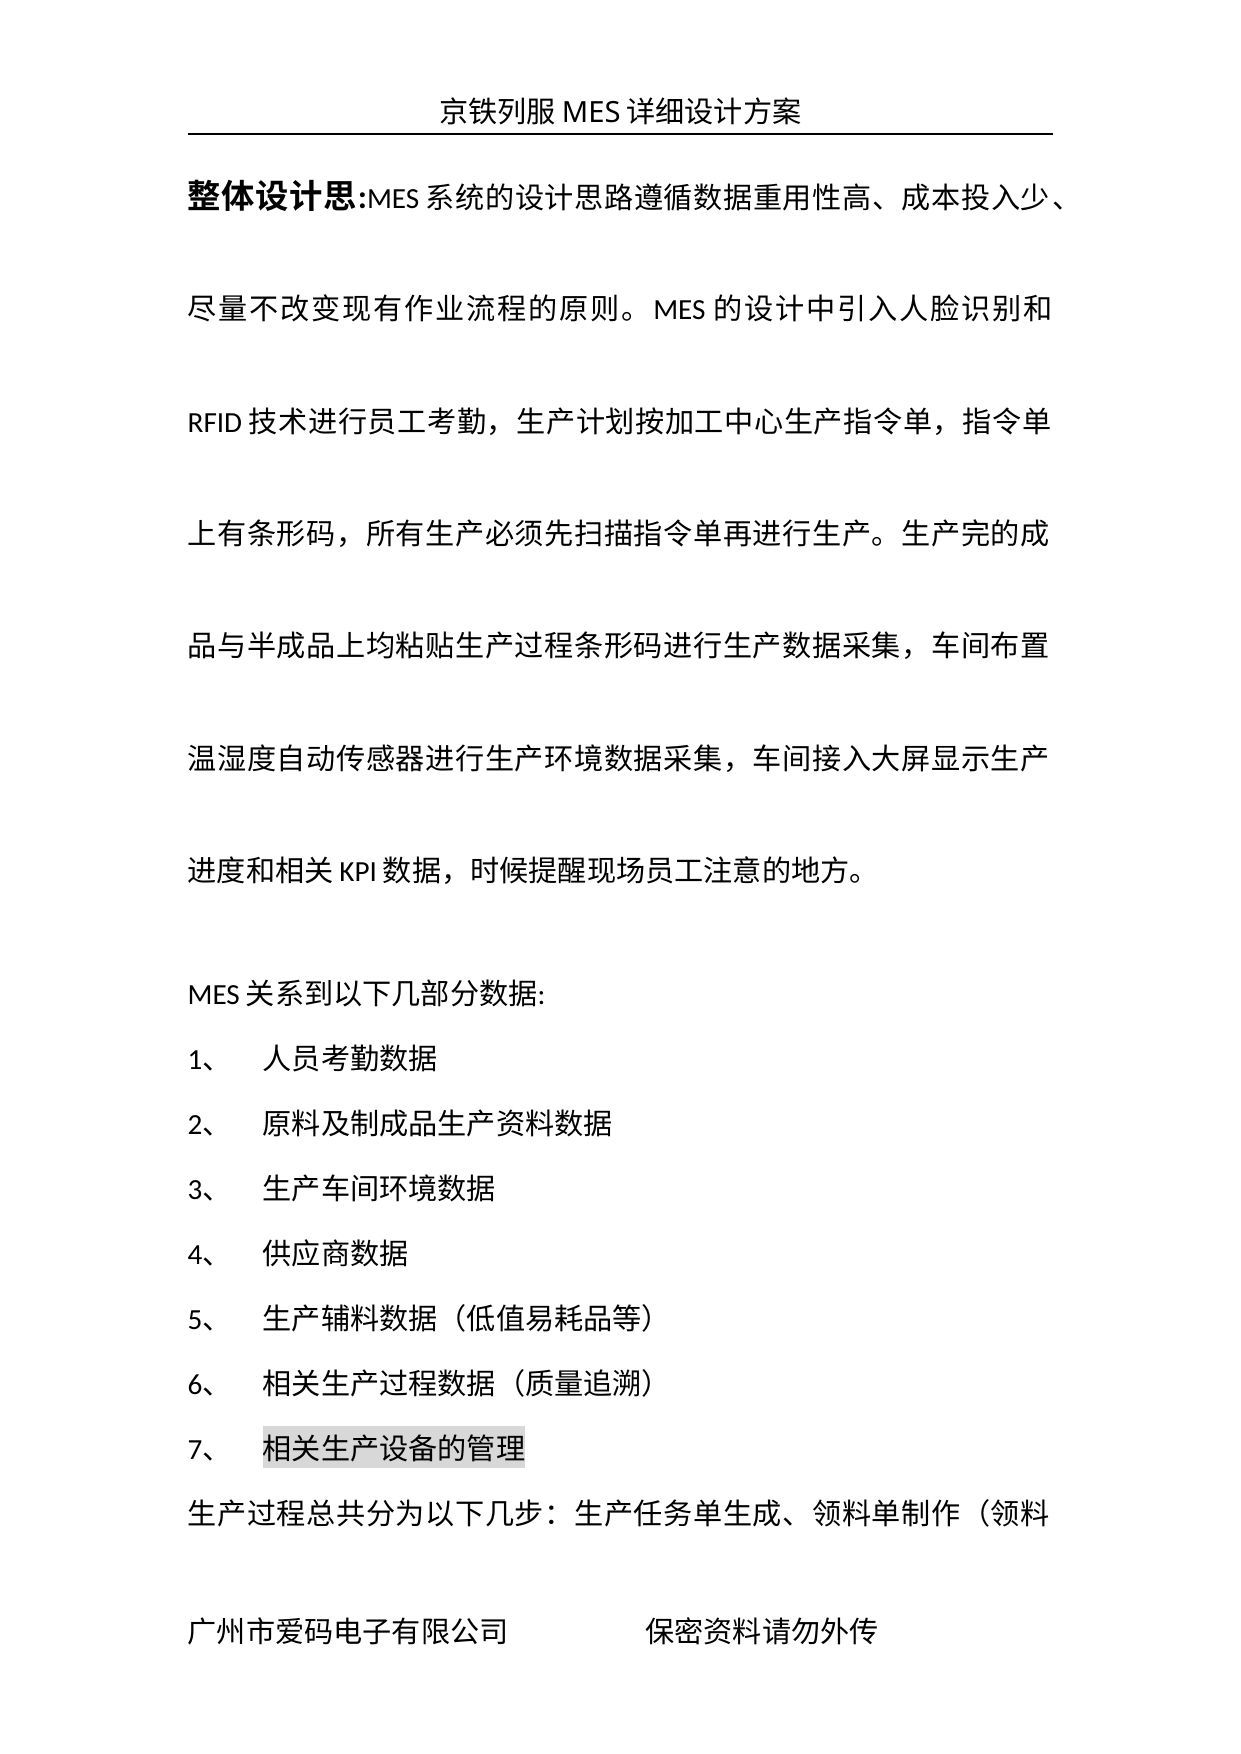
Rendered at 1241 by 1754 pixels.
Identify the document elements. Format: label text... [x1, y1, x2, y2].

list 原料及制成品生产资料数据 [187, 1089, 1053, 1154]
list 相关生产设备的管理 [187, 1414, 1053, 1479]
list 相关生产过程数据（质量追溯） [187, 1349, 1053, 1414]
subtitle 整体设计思:MES系统的设计思路遵循数据重用性高、成本投入少、尽量不改变现有作业流程的原则。MES的设计中引入人脸识别和RFID技术进行员工考勤，生产计划按加工中心生产指令单，指令单上有条形码，所有生产必须先扫描指令单再进行生产。生产完的成品与半成品上均粘贴生产过程条形码进行生产数据采集，车间布置温湿度自动传感器进行生产环境数据采集，车间接入大屏显示生产进度和相关KPI数据，时候提醒现场员工注意的地方。 [187, 162, 1053, 901]
text MES关系到以下几部分数据: [187, 959, 1053, 1024]
list 生产车间环境数据 [187, 1154, 1053, 1219]
list 供应商数据 [187, 1219, 1053, 1284]
list 人员考勤数据 [187, 1024, 1053, 1089]
list 生产辅料数据（低值易耗品等） [187, 1284, 1053, 1349]
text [187, 1479, 1053, 1544]
